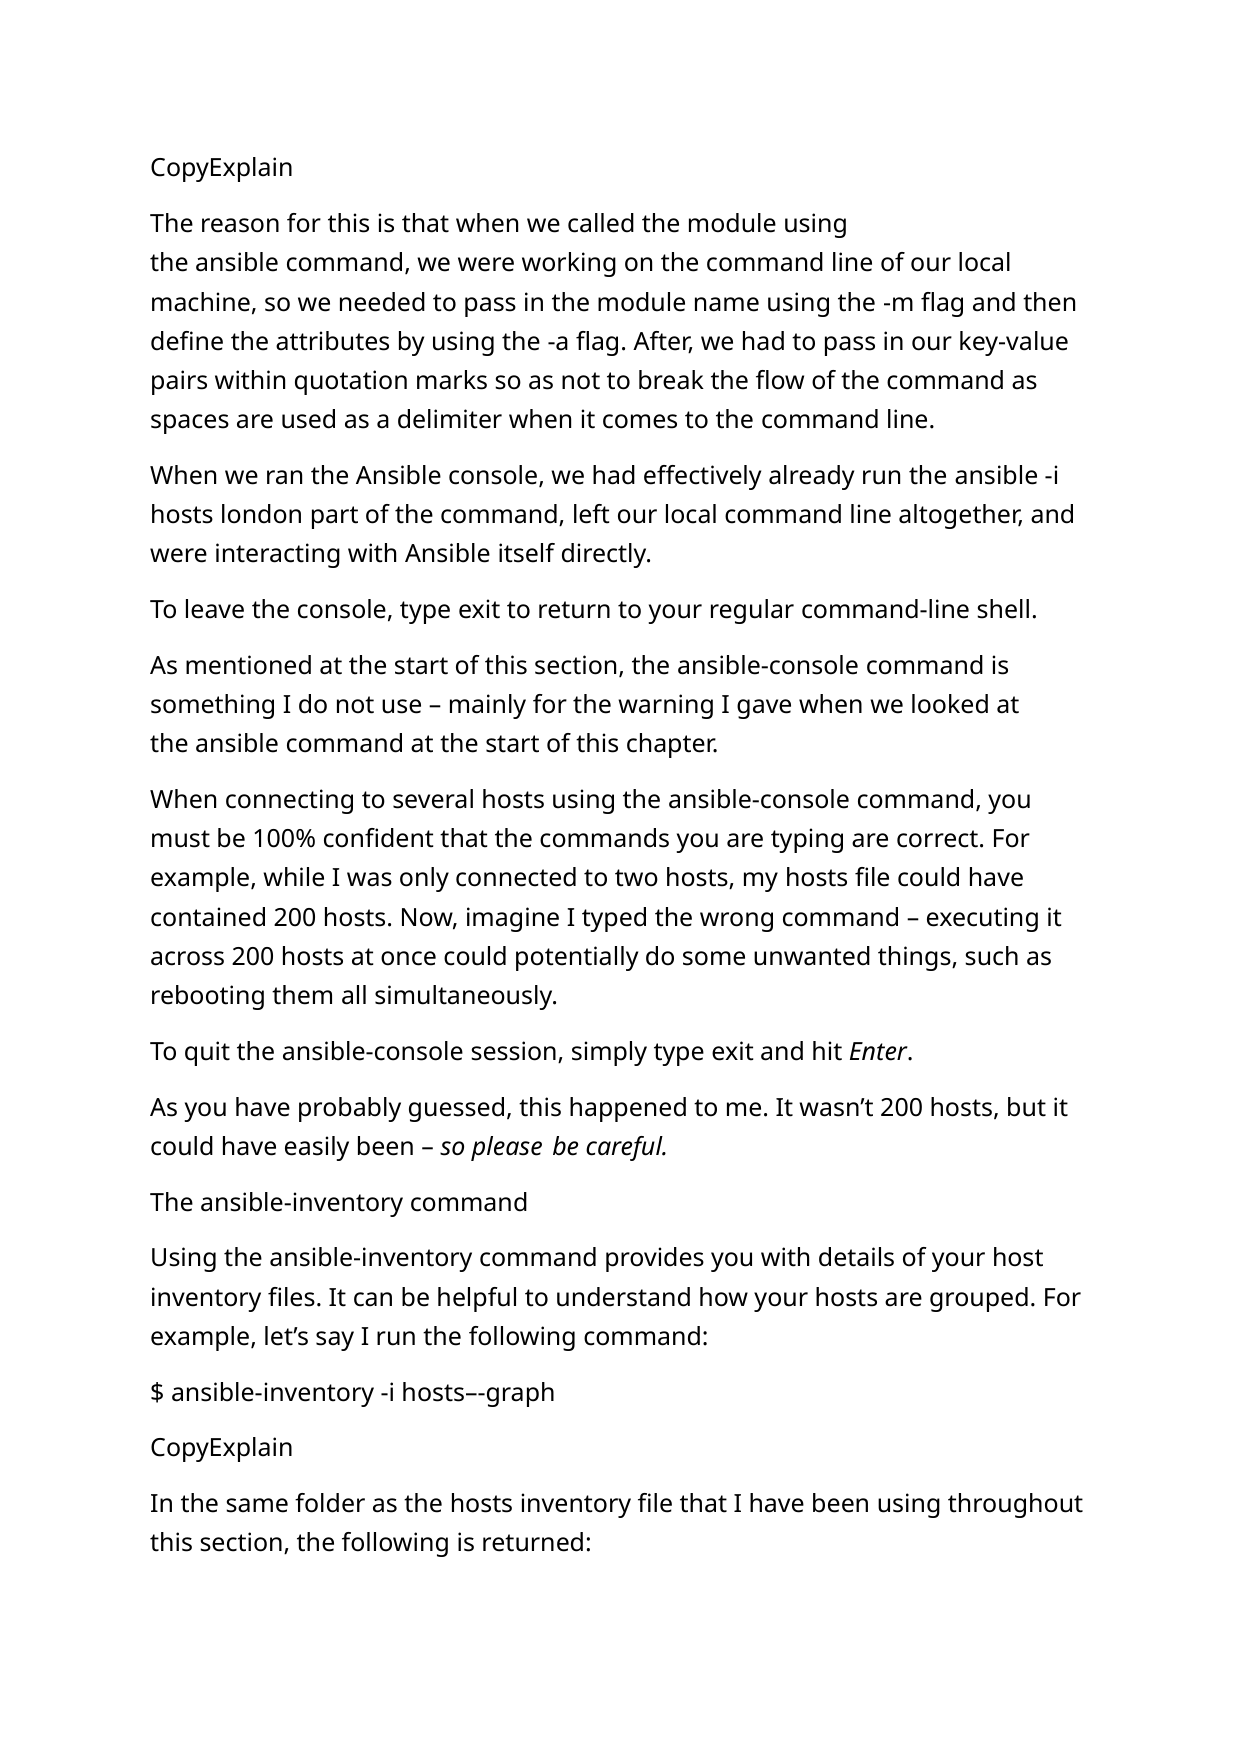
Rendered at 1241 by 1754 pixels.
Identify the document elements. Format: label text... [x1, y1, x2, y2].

text In the same folder as the hosts inventory file that I have been using throughout this section, the following is returned: [150, 1486, 1090, 1559]
text When connecting to several hosts using the ansible-console command, you must be 100% confident that the commands you are typing are correct. For example, while I was only connected to two hosts, my hosts file could have contained 200 hosts. Now, imagine I typed the wrong command – executing it across 200 hosts at once could potentially do some unwanted things, such as rebooting them all simultaneously. [150, 782, 1090, 1012]
text CopyExplain [150, 1430, 1090, 1464]
text The reason for this is that when we called the module using the ansible command, we were working on the command line of our local machine, so we needed to pass in the module name using the -m flag and then define the attributes by using the -a flag. After, we had to pass in our key-value pairs within quotation marks so as not to break the flow of the command as spaces are used as a delimiter when it comes to the command line. [150, 206, 1090, 436]
text The ansible-inventory command [150, 1184, 1090, 1218]
text $ ansible-inventory -i hosts–-graph [150, 1374, 1090, 1408]
text CopyExplain [150, 150, 1090, 184]
text When we ran the Ansible console, we had effectively already run the ansible -i hosts london part of the command, left our local command line altogether, and were interacting with Ansible itself directly. [150, 457, 1090, 570]
text To quit the ansible-console session, simply type exit and hit Enter. [150, 1033, 1090, 1067]
text To leave the console, type exit to return to your regular command-line shell. [150, 592, 1090, 626]
text As you have probably guessed, this happened to me. It wasn’t 200 hosts, but it could have easily been – so please be careful. [150, 1089, 1090, 1162]
text As mentioned at the start of this section, the ansible-console command is something I do not use – mainly for the warning I gave when we looked at the ansible command at the start of this chapter. [150, 647, 1090, 760]
text Using the ansible-inventory command provides you with details of your host inventory files. It can be helpful to understand how your hosts are grouped. For example, let’s say I run the following command: [150, 1240, 1090, 1352]
